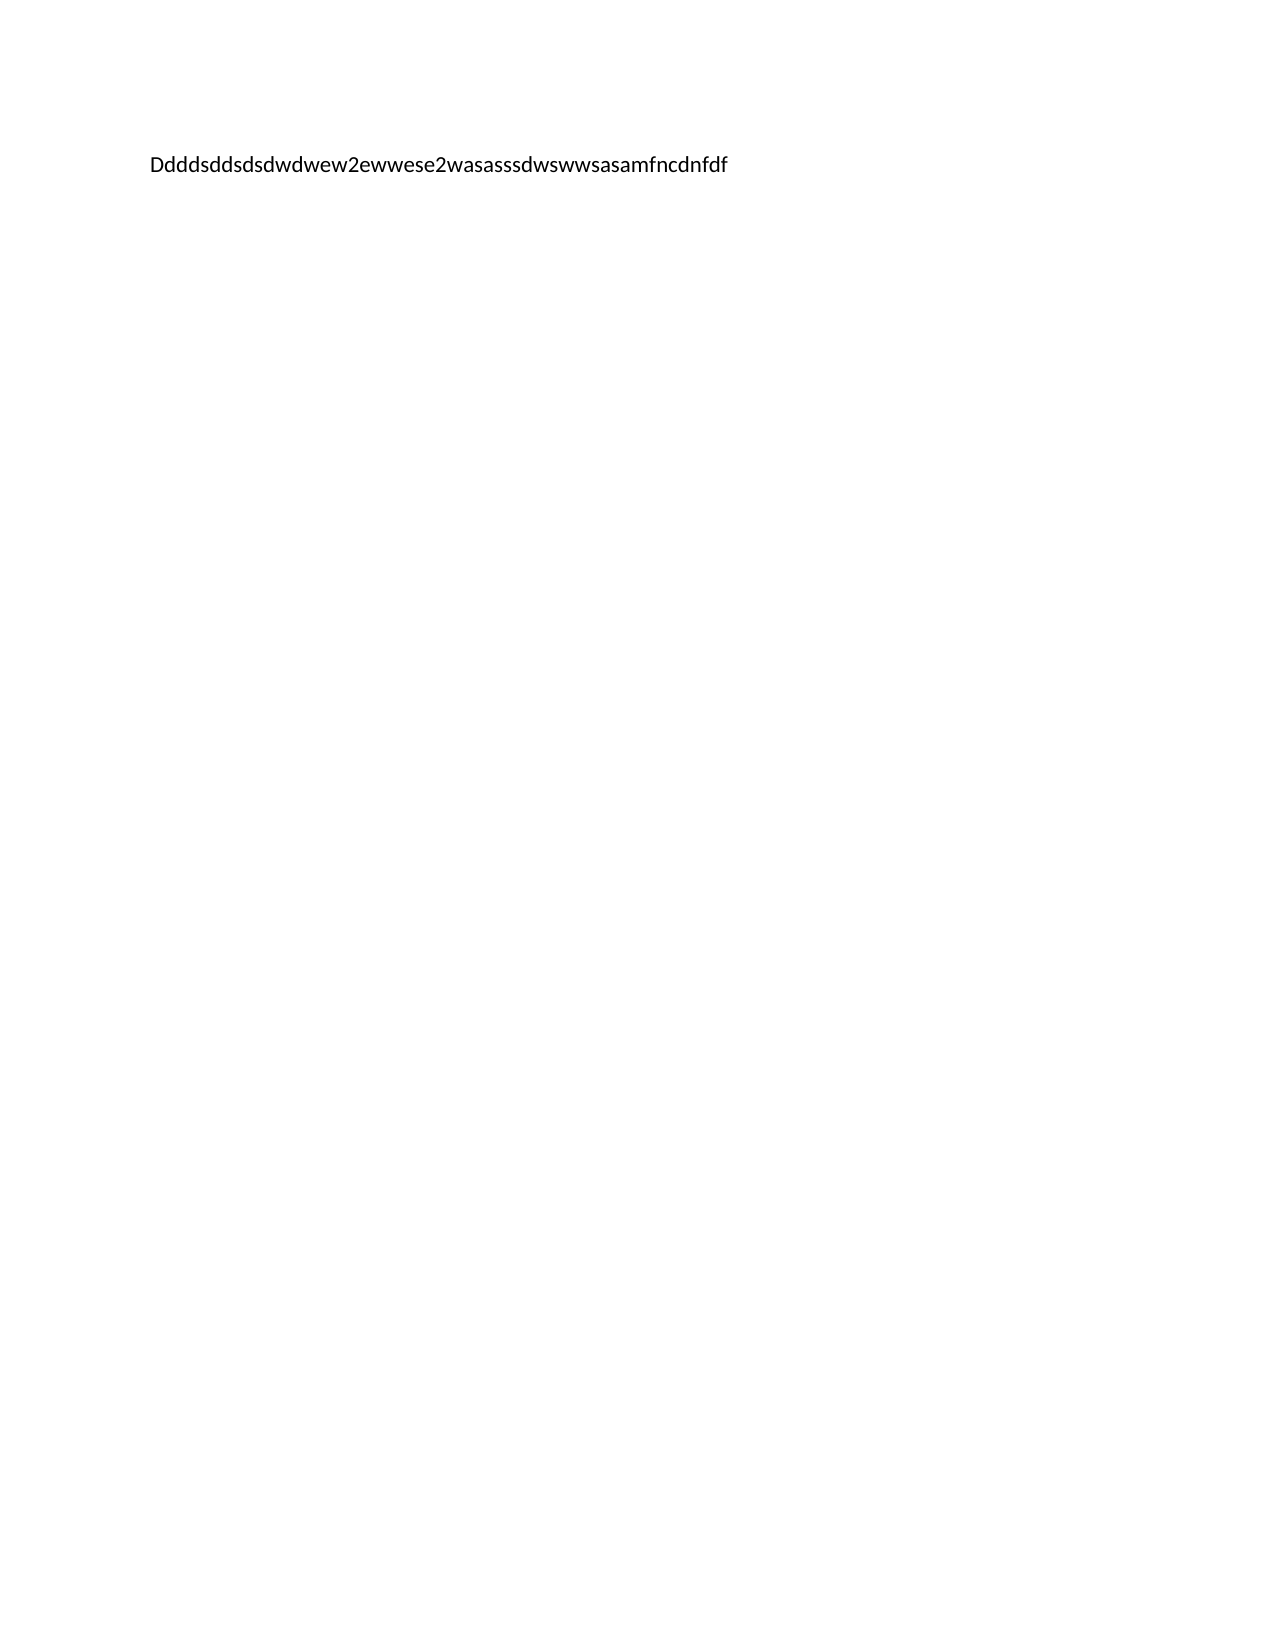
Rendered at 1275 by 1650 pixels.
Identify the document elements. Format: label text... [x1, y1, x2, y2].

text Ddddsddsdsdwdwew2ewwese2wasasssdwswwsasamfncdnfdf [150, 150, 1125, 178]
